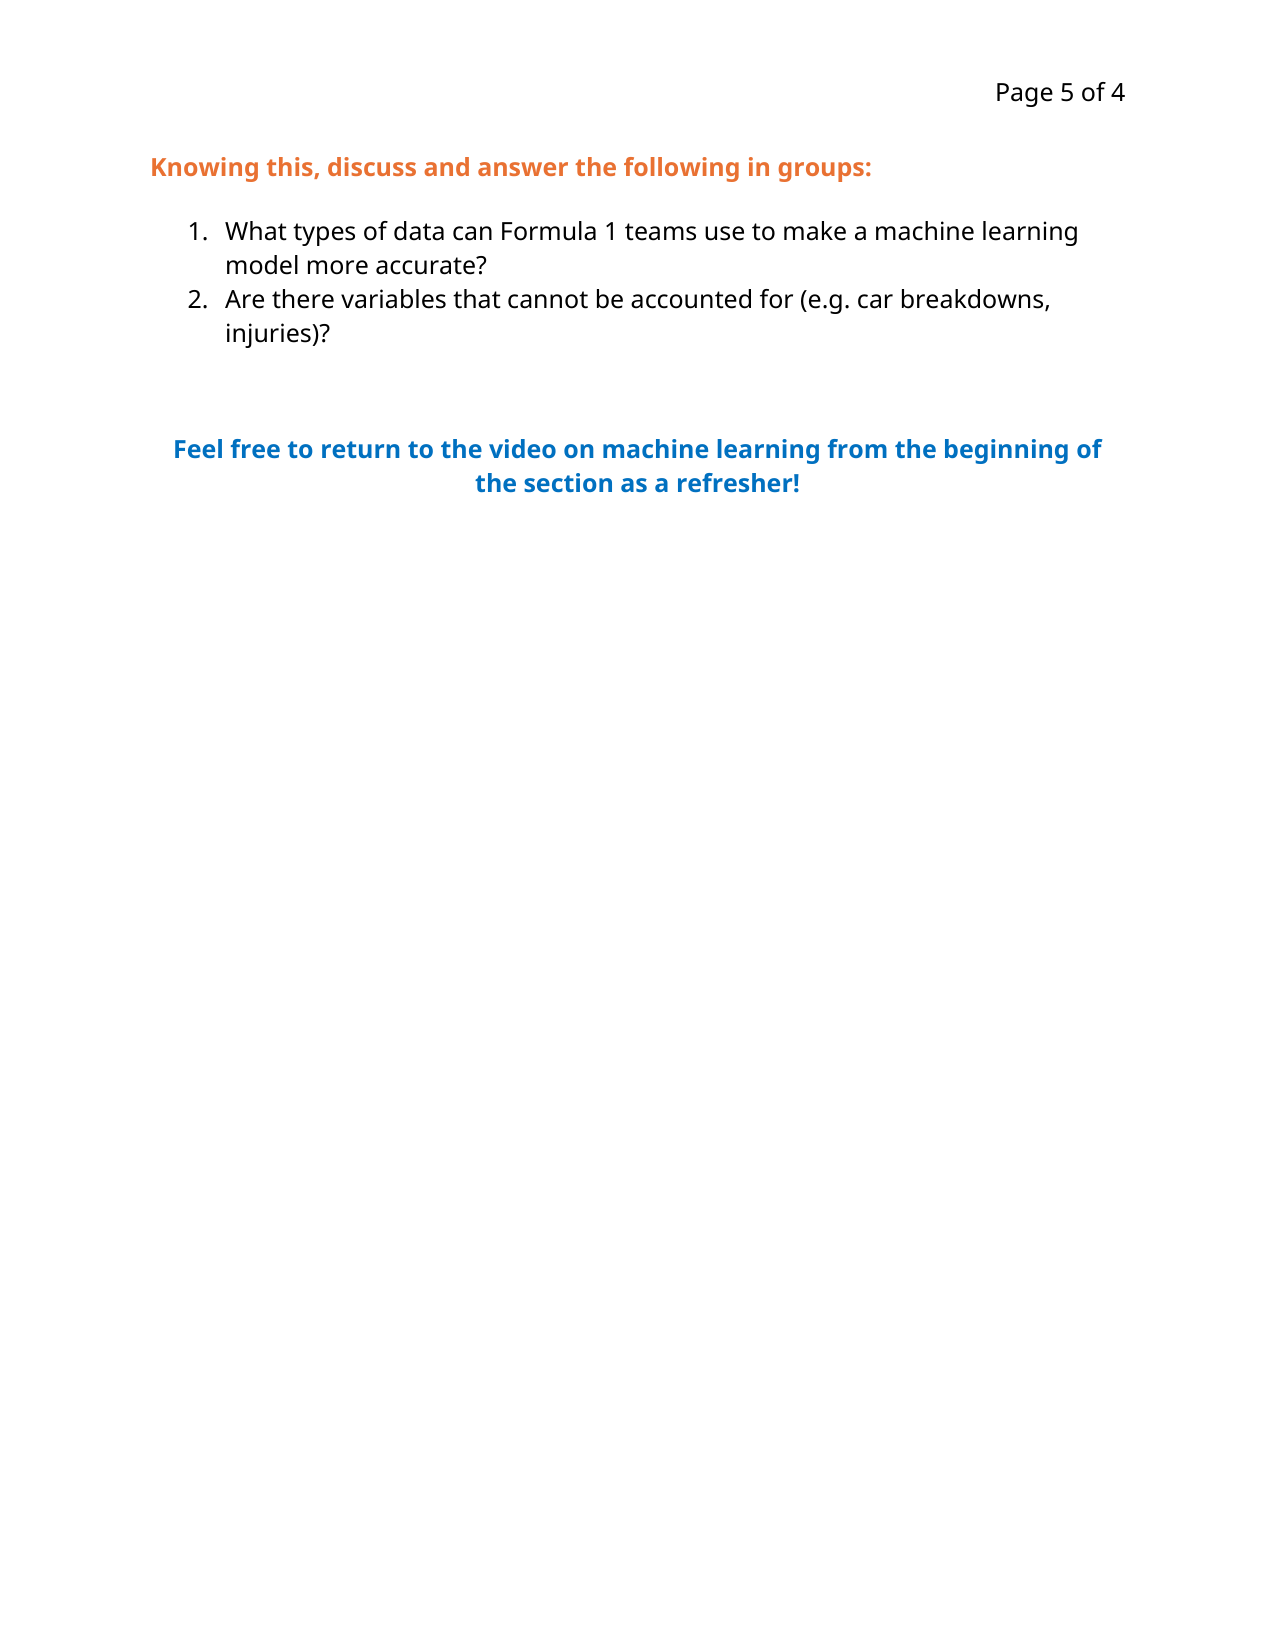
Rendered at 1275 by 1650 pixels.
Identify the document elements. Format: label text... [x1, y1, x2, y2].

text Knowing this, discuss and answer the following in groups: [150, 150, 1125, 184]
list What types of data can Formula 1 teams use to make a machine learning model more accurate? [187, 213, 1125, 281]
text Feel free to return to the video on machine learning from the beginning of the section as a refresher! [150, 431, 1125, 499]
list Are there variables that cannot be accounted for (e.g. car breakdowns, injuries)? [187, 281, 1125, 349]
